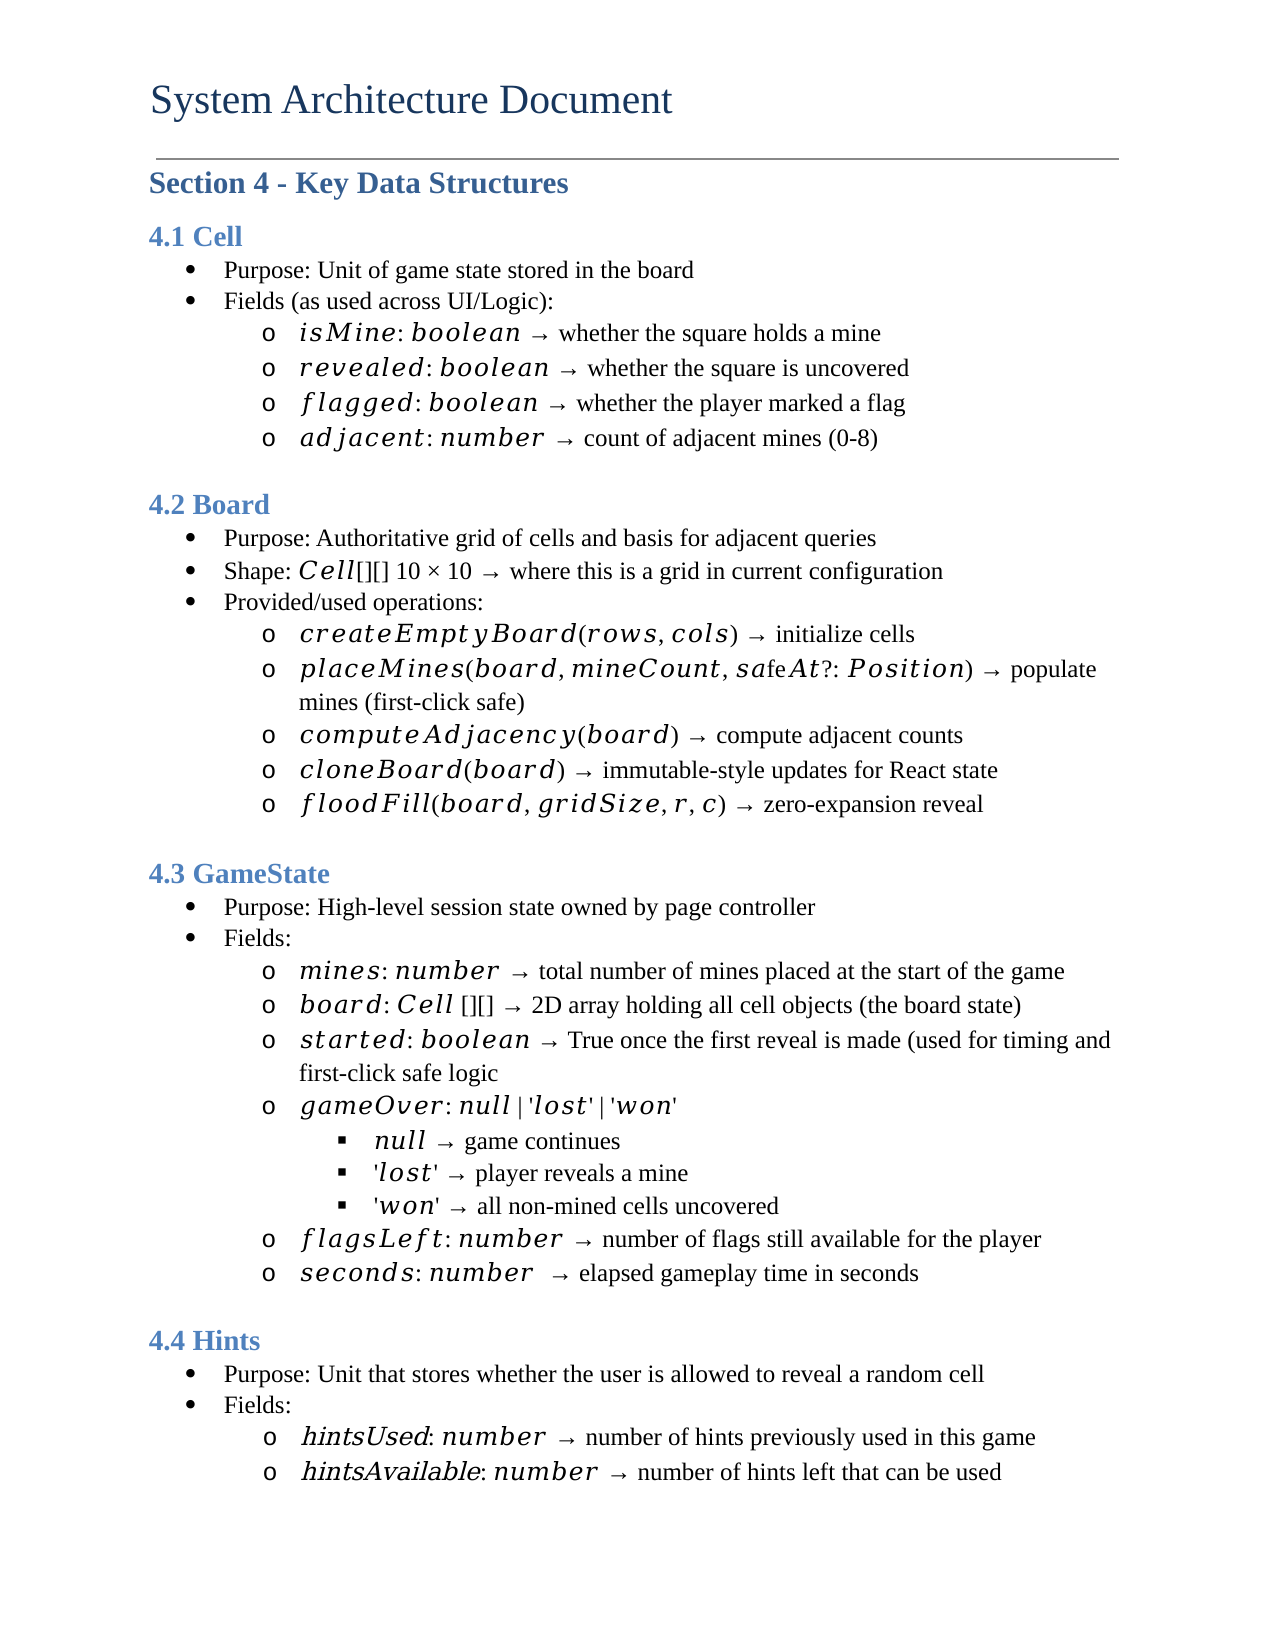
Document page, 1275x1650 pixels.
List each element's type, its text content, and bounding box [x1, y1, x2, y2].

subtitle Provided/used operations: [186, 587, 1125, 616]
subtitle Shape: 𝐶𝑒𝑙𝑙[][] 10 × 10 → where this is a grid in current configuration [186, 554, 1125, 585]
subtitle Fields (as used across UI/Logic): [186, 286, 1125, 315]
subtitle 𝑔𝑎𝑚𝑒𝑂𝑣𝑒𝑟: 𝑛𝑢𝑙𝑙 | '𝑙𝑜𝑠𝑡' | '𝑤𝑜𝑛' [261, 1089, 1125, 1122]
subtitle '𝑤𝑜𝑛' → all non-mined cells uncovered [336, 1189, 1125, 1220]
subtitle 𝑐𝑙𝑜𝑛𝑒𝐵𝑜𝑎𝑟𝑑(𝑏𝑜𝑎𝑟𝑑) → immutable-style updates for React state [261, 753, 1125, 786]
subtitle Fields: [186, 1390, 1125, 1419]
subtitle Purpose: Unit that stores whether the user is allowed to reveal a random cell [186, 1359, 1125, 1388]
subtitle 𝑚𝑖𝑛𝑒𝑠: 𝑛𝑢𝑚𝑏𝑒𝑟 → total number of mines placed at the start of the game [261, 954, 1125, 987]
subtitle 𝑓𝑙𝑜𝑜𝑑𝐹𝑖𝑙𝑙(𝑏𝑜𝑎𝑟𝑑, 𝑔𝑟𝑖𝑑𝑆𝑖𝑧𝑒, 𝑟, 𝑐) → zero-expansion reveal [261, 788, 1125, 820]
subtitle 𝑛𝑢𝑙𝑙 → game continues [336, 1124, 1125, 1154]
subtitle 𝑟𝑒𝑣𝑒𝑎𝑙𝑒𝑑: 𝑏𝑜𝑜𝑙𝑒𝑎𝑛 → whether the square is uncovered [261, 352, 1125, 384]
subtitle Section 4 - Key Data Structures [148, 158, 1125, 200]
subtitle Purpose: Authoritative grid of cells and basis for adjacent queries [186, 523, 1125, 552]
subtitle Purpose: High-level session state owned by page controller [186, 892, 1125, 921]
subtitle 𝑝𝑙𝑎𝑐𝑒𝑀𝑖𝑛𝑒𝑠(𝑏𝑜𝑎𝑟𝑑, 𝑚𝑖𝑛𝑒𝐶𝑜𝑢𝑛𝑡, 𝑠𝑎fe𝐴𝑡?: 𝑃𝑜𝑠𝑖𝑡𝑖𝑜𝑛) → populate mines (first-click safe) [261, 653, 1125, 716]
subtitle 4.4 Hints [148, 1323, 1125, 1356]
subtitle 𝑠𝑒𝑐𝑜𝑛𝑑𝑠: 𝑛𝑢𝑚𝑏𝑒𝑟 → elapsed gameplay time in seconds [261, 1257, 1125, 1289]
subtitle 𝑏𝑜𝑎𝑟𝑑: 𝐶𝑒𝑙𝑙 [][] → 2D array holding all cell objects (the board state) [261, 989, 1125, 1021]
subtitle 4.2 Board [148, 487, 1125, 521]
subtitle Purpose: Unit of game state stored in the board [186, 255, 1125, 284]
subtitle 𝑓𝑙𝑎𝑔𝑔𝑒𝑑: 𝑏𝑜𝑜𝑙𝑒𝑎𝑛 → whether the player marked a flag [261, 387, 1125, 419]
subtitle 𝑠𝑡𝑎𝑟𝑡𝑒𝑑: 𝑏𝑜𝑜𝑙𝑒𝑎𝑛 → True once the first reveal is made (used for timing and first-click safe logic [261, 1024, 1125, 1087]
subtitle 4.1 Cell [148, 219, 1125, 252]
subtitle hintsAvailable: 𝑛𝑢𝑚𝑏𝑒𝑟 → number of hints left that can be used [262, 1456, 1125, 1488]
subtitle 𝑓𝑙𝑎𝑔𝑠𝐿𝑒𝑓𝑡: 𝑛𝑢𝑚𝑏𝑒𝑟 → number of flags still available for the player [261, 1222, 1125, 1254]
subtitle 𝑐𝑜𝑚𝑝𝑢𝑡𝑒𝐴𝑑𝑗𝑎𝑐𝑒𝑛𝑐𝑦(𝑏𝑜𝑎𝑟𝑑) → compute adjacent counts [261, 718, 1125, 751]
subtitle '𝑙𝑜𝑠𝑡' → player reveals a mine [336, 1157, 1125, 1187]
subtitle 𝑎𝑑𝑗𝑎𝑐𝑒𝑛𝑡: 𝑛𝑢𝑚𝑏𝑒𝑟 → count of adjacent mines (0-8) [261, 421, 1125, 454]
subtitle 𝑐𝑟𝑒𝑎𝑡𝑒𝐸𝑚𝑝𝑡𝑦𝐵𝑜𝑎𝑟𝑑(𝑟𝑜𝑤𝑠, 𝑐𝑜𝑙𝑠) → initialize cells [261, 618, 1125, 650]
subtitle 𝑖𝑠𝑀𝑖𝑛𝑒: 𝑏𝑜𝑜𝑙𝑒𝑎𝑛 → whether the square holds a mine [261, 317, 1125, 349]
subtitle 4.3 GameState [148, 856, 1125, 890]
subtitle hintsUsed: 𝑛𝑢𝑚𝑏𝑒𝑟 → number of hints previously used in this game [262, 1421, 1125, 1453]
subtitle Fields: [186, 923, 1125, 952]
